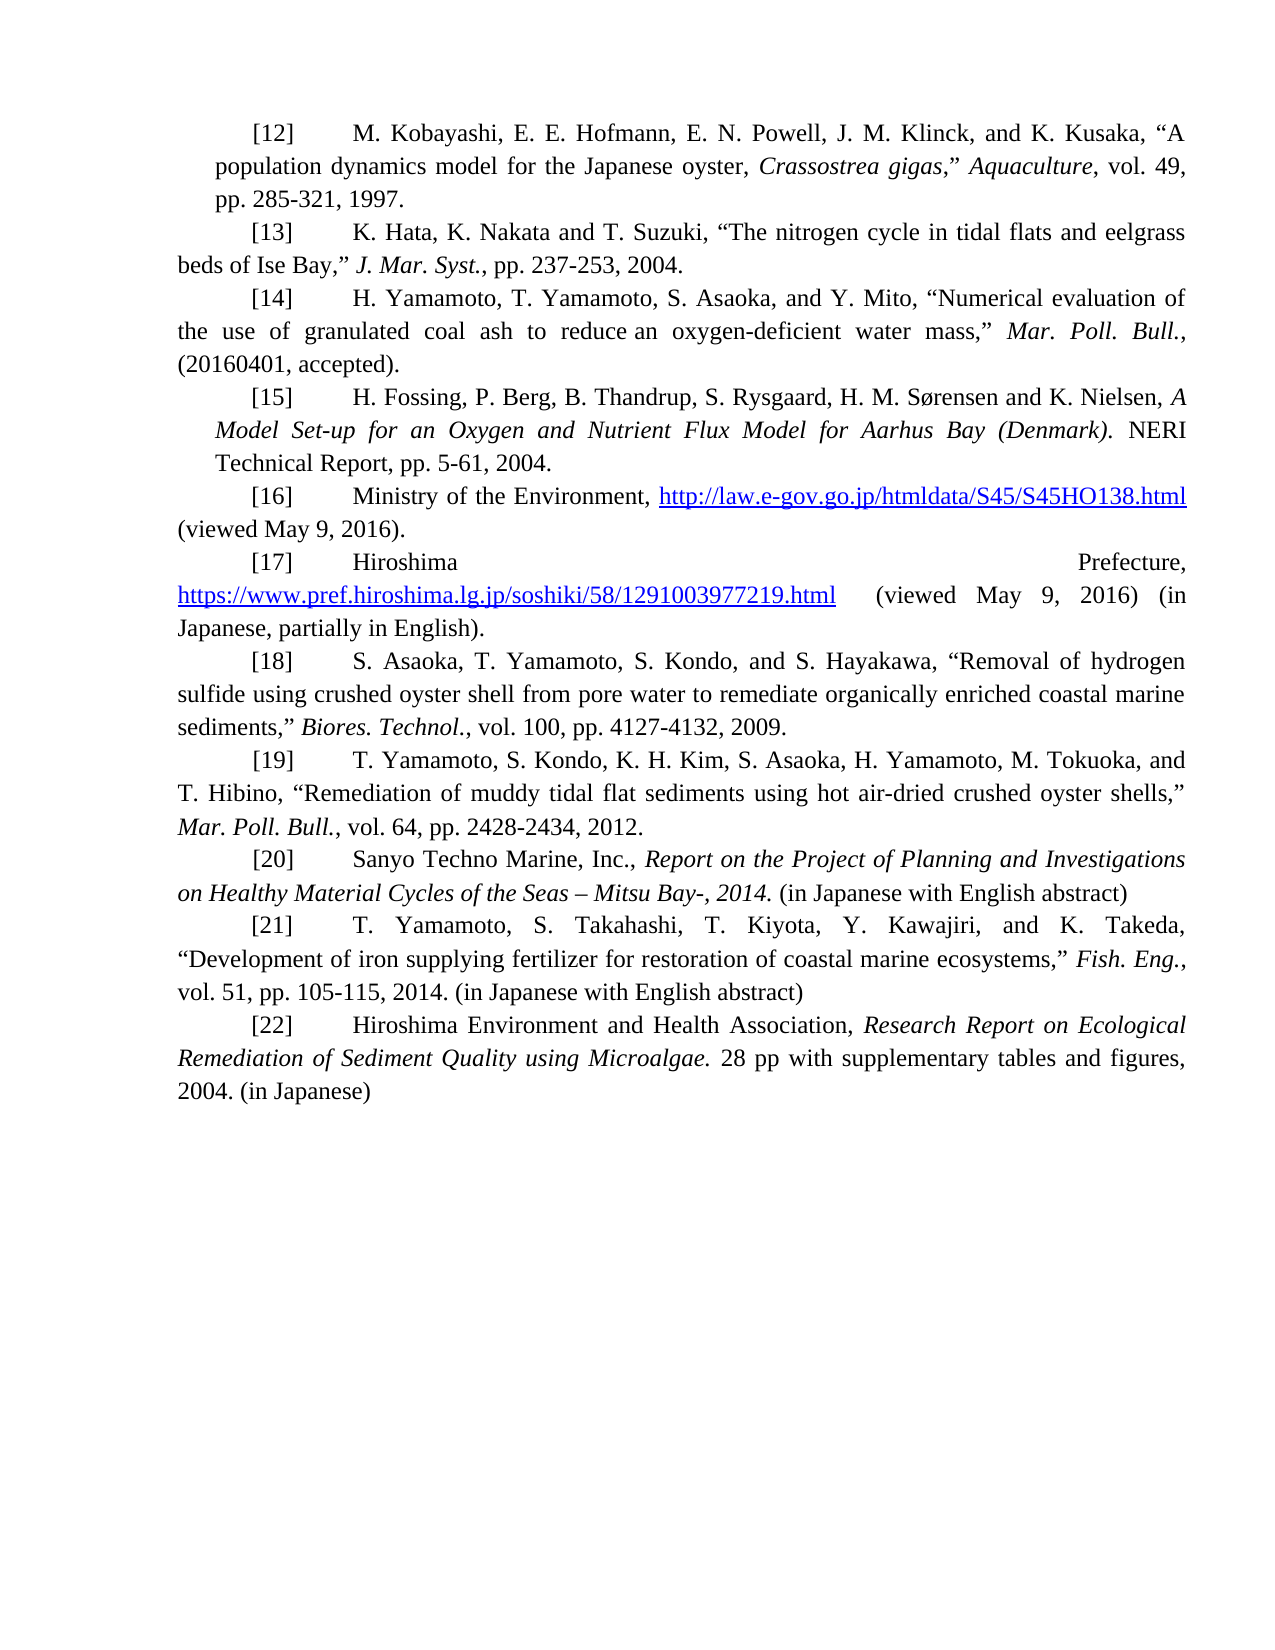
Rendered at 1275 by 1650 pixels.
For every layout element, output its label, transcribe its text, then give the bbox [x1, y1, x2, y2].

text [18] S. Asaoka, T. Yamamoto, S. Kondo, and S. Hayakawa, “Removal of hydrogen sulfide using crushed oyster shell from pore water to remediate organically enriched coastal marine sediments,” Biores. Technol., vol. 100, pp. 4127-4132, 2009. [177, 646, 1186, 741]
text [22] Hiroshima Environment and Health Association, Research Report on Ecological Remediation of Sediment Quality using Microalgae. 28 pp with supplementary tables and figures, 2004. (in Japanese) [177, 1010, 1186, 1104]
text [13] K. Hata, K. Nakata and T. Suzuki, “The nitrogen cycle in tidal flats and eelgrass beds of Ise Bay,” J. Mar. Syst., pp. 237-253, 2004. [177, 217, 1186, 279]
text [21] T. Yamamoto, S. Takahashi, T. Kiyota, Y. Kawajiri, and K. Takeda, “Development of iron supplying fertilizer for restoration of coastal marine ecosystems,” Fish. Eng., vol. 51, pp. 105-115, 2014. (in Japanese with English abstract) [177, 911, 1186, 1005]
text [16] Ministry of the Environment, http://law.e-gov.go.jp/htmldata/S45/S45HO138.html (viewed May 9, 2016). [177, 481, 1186, 543]
text [15] H. Fossing, P. Berg, B. Thandrup, S. Rysgaard, H. M. Sørensen and K. Nielsen, A Model Set-up for an Oxygen and Nutrient Flux Model for Aarhus Bay (Denmark). NERI Technical Report, pp. 5-61, 2004. [215, 382, 1186, 477]
text [17] Hiroshima Prefecture, https://www.pref.hiroshima.lg.jp/soshiki/58/1291003977219.html (viewed May 9, 2016) (in Japanese, partially in English). [177, 547, 1186, 642]
text [20] Sanyo Techno Marine, Inc., Report on the Project of Planning and Investigations on Healthy Material Cycles of the Seas – Mitsu Bay-, 2014. (in Japanese with English abstract) [177, 844, 1186, 906]
text [19] T. Yamamoto, S. Kondo, K. H. Kim, S. Asaoka, H. Yamamoto, M. Tokuoka, and T. Hibino, “Remediation of muddy tidal flat sediments using hot air-dried crushed oyster shells,” Mar. Poll. Bull., vol. 64, pp. 2428-2434, 2012. [177, 746, 1186, 840]
text [12] M. Kobayashi, E. E. Hofmann, E. N. Powell, J. M. Klinck, and K. Kusaka, “A population dynamics model for the Japanese oyster, Crassostrea gigas,” Aquaculture, vol. 49, pp. 285-321, 1997. [215, 118, 1186, 213]
text [14] H. Yamamoto, T. Yamamoto, S. Asaoka, and Y. Mito, “Numerical evaluation of the use of granulated coal ash to reduce an oxygen-deficient water mass,” Mar. Poll. Bull., (20160401, accepted). [177, 283, 1186, 378]
